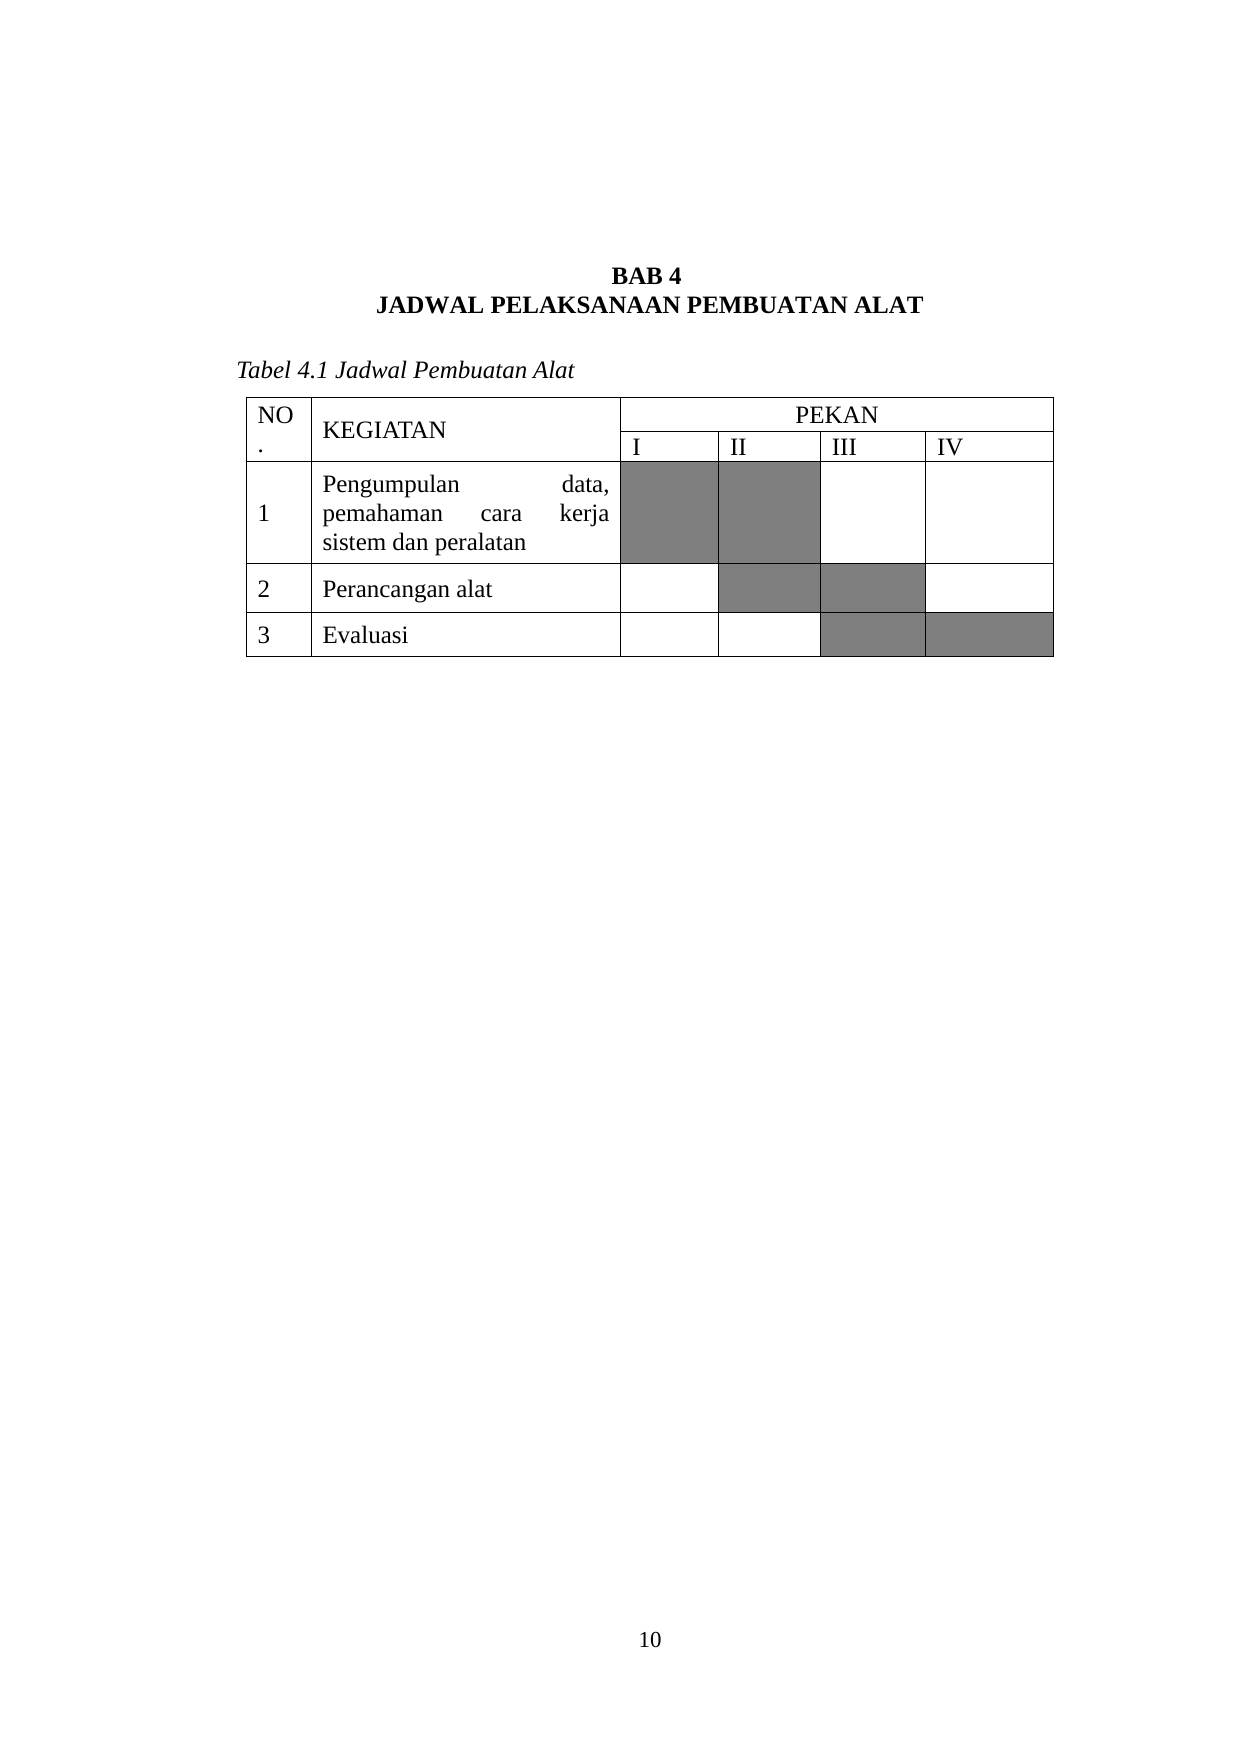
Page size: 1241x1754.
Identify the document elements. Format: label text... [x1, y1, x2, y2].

table_cell [926, 462, 1053, 563]
table_header KEGIATAN [312, 398, 620, 461]
table_cell III [821, 432, 925, 461]
table_cell [821, 613, 925, 656]
text Tabel 4.1 Jadwal Pembuatan Alat [236, 356, 1063, 384]
table_cell I [621, 432, 718, 461]
table_header NO. [247, 398, 311, 461]
table_cell [621, 613, 718, 656]
table_cell 1 [247, 462, 311, 563]
table_cell [719, 462, 820, 563]
table_cell [719, 564, 820, 612]
table_cell Perancangan alat [312, 564, 620, 612]
table_cell 2 [247, 564, 311, 612]
table_cell [926, 564, 1053, 612]
table_header PEKAN [621, 398, 1053, 431]
table_cell Evaluasi [312, 613, 620, 656]
subtitle JADWAL PELAKSANAAN PEMBUATAN ALAT [236, 261, 1063, 318]
table_cell [821, 462, 925, 563]
table_cell IV [926, 432, 1053, 461]
table_cell [926, 613, 1053, 656]
table_cell [719, 613, 820, 656]
table_cell [821, 564, 925, 612]
table_cell [621, 564, 718, 612]
table_cell 3 [247, 613, 311, 656]
table_cell [621, 462, 718, 563]
table_cell Pengumpulan data, pemahaman cara kerja sistem dan peralatan [312, 462, 620, 563]
table_cell II [719, 432, 820, 461]
